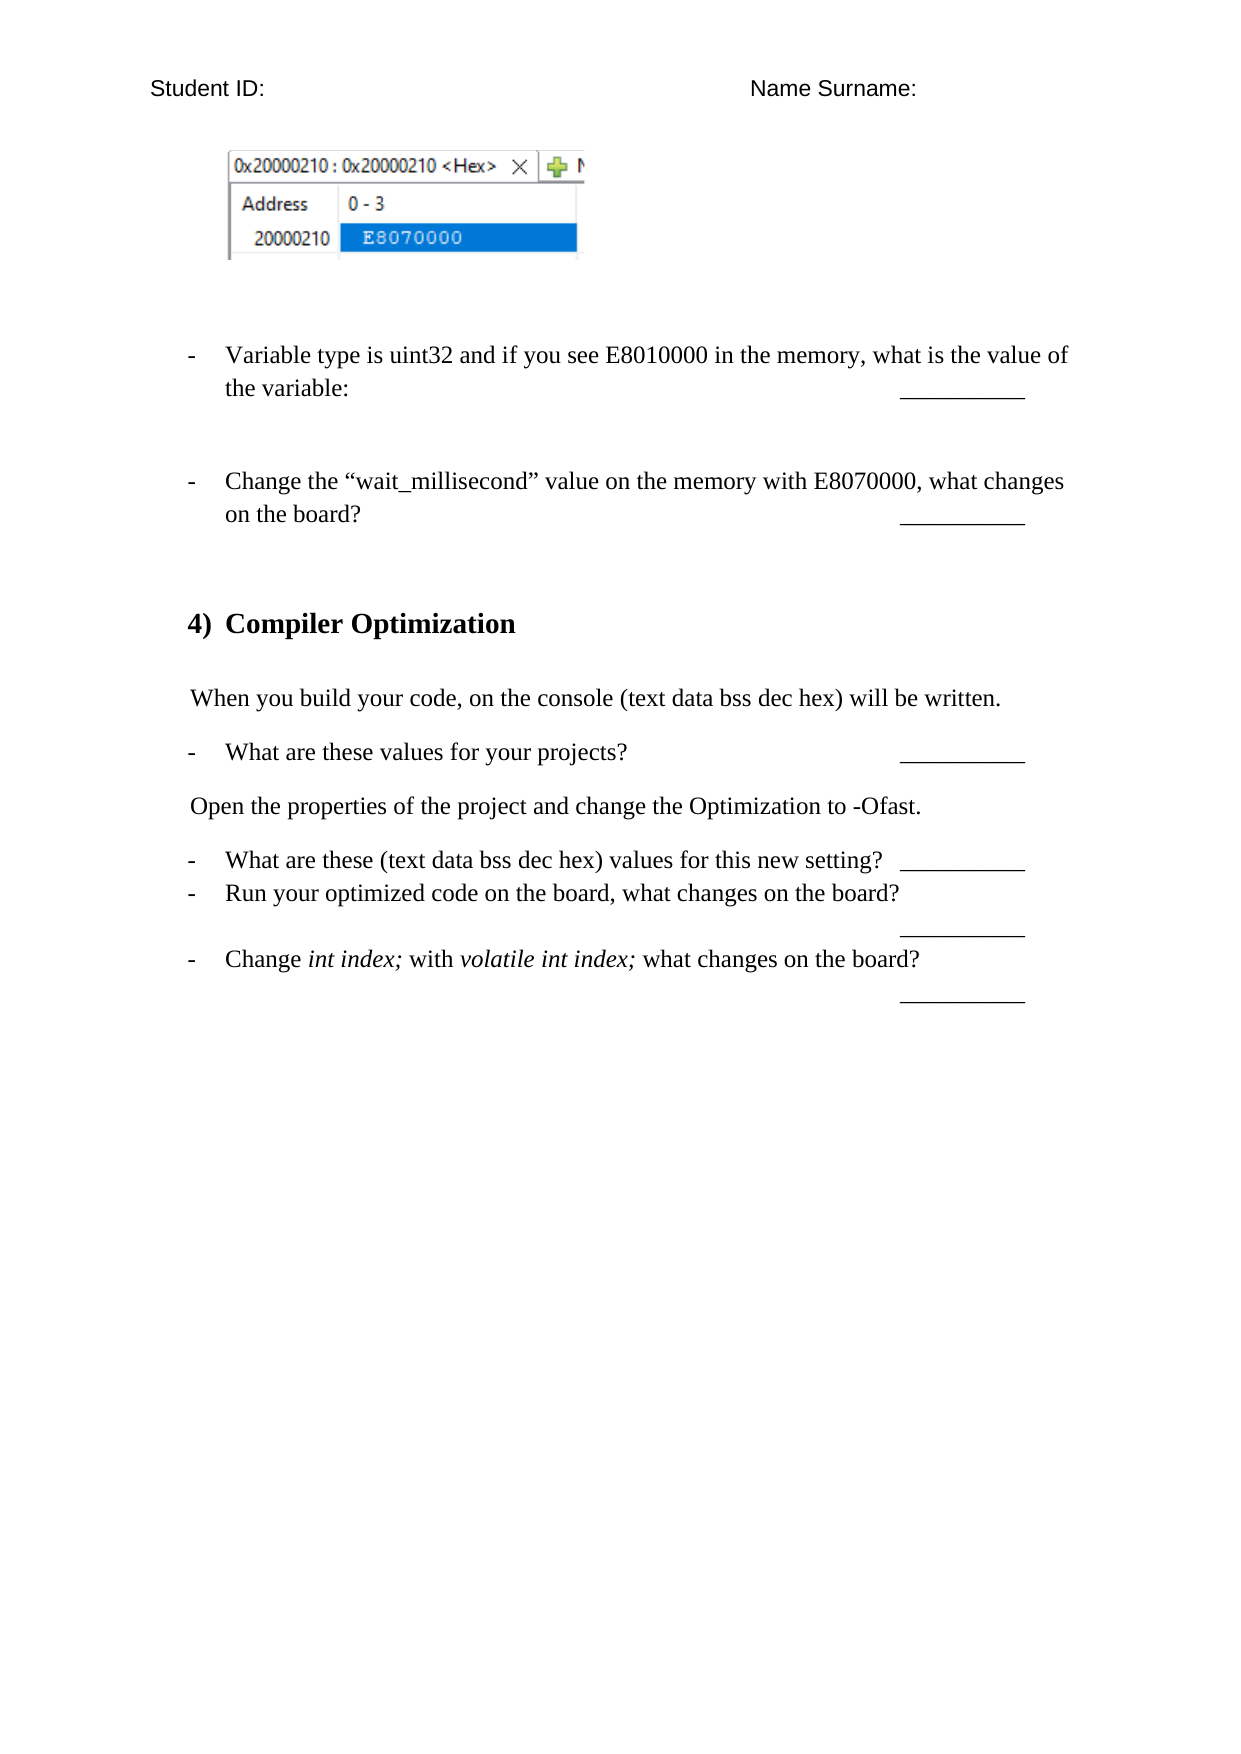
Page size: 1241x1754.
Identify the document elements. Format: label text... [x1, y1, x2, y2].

list Run your optimized code on the board, what changes on the board? __________ [187, 878, 1090, 940]
list Change the “wait_millisecond” value on the memory with E8070000, what changes on the board? __________ [187, 466, 1090, 527]
text When you build your code, on the console (text data bss dec hex) will be written. [150, 683, 1090, 712]
list What are these values for your projects? __________ [187, 737, 1090, 766]
list Variable type is uint32 and if you see E8010000 in the memory, what is the value of the variable: __________ [187, 340, 1090, 402]
list Compiler Optimization [187, 606, 1090, 640]
list Change int index; with volatile int index; what changes on the board? __________ [187, 944, 1090, 1006]
picture [225, 150, 585, 260]
list What are these (text data bss dec hex) values for this new setting? __________ [187, 845, 1090, 874]
text Open the properties of the project and change the Optimization to -Ofast. [150, 791, 1090, 820]
